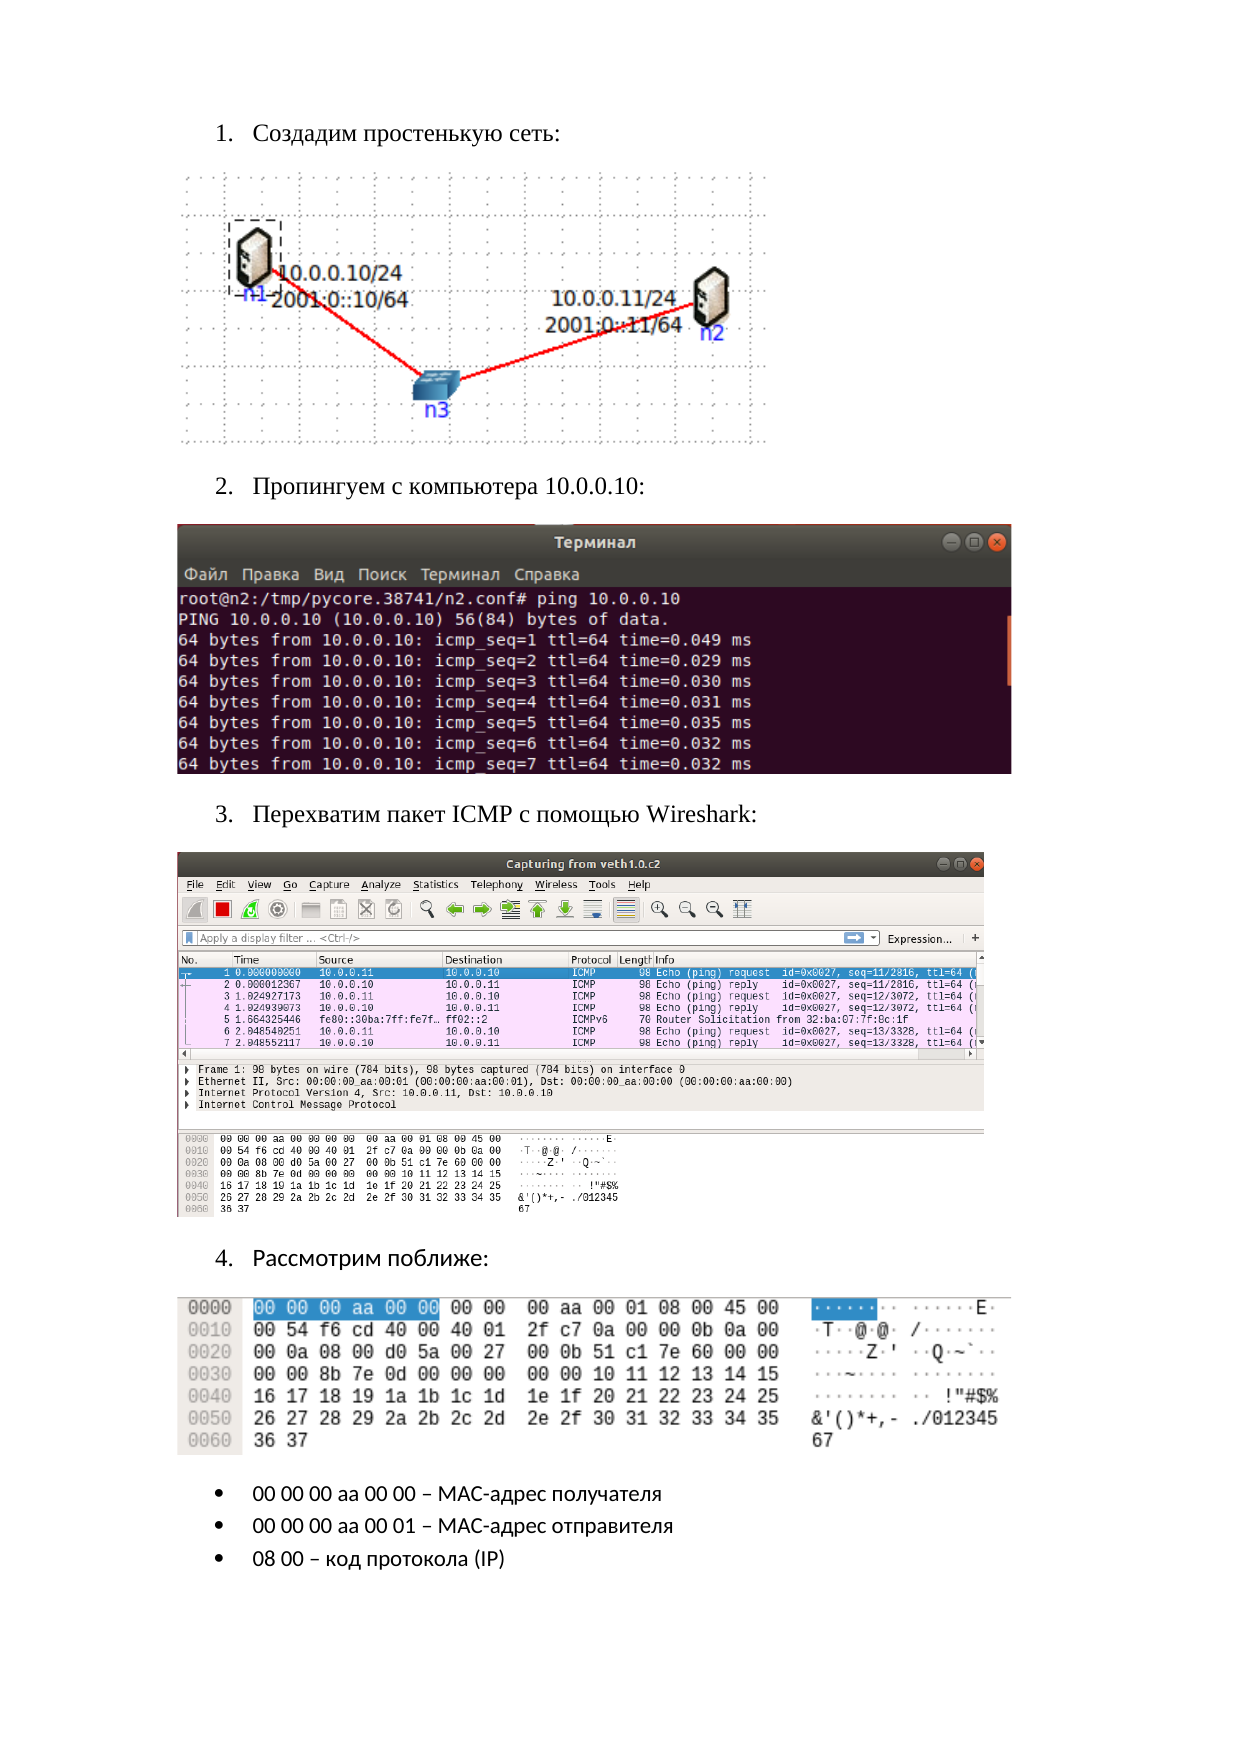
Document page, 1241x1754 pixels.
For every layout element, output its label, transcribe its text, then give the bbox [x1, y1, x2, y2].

list Создадим простенькую сеть: [215, 118, 1152, 147]
list Перехватим пакет ICMP с помощью Wireshark: [215, 799, 1152, 827]
picture [177, 172, 767, 446]
picture [177, 524, 1012, 774]
list 08 00 – код протокола (IP) [215, 1544, 1152, 1604]
picture [177, 852, 984, 1217]
list Рассмотрим поближе: [215, 1242, 1152, 1273]
list Пропингуем с компьютера 10.0.0.10: [215, 471, 1152, 500]
list 00 00 00 aa 00 00 – MAC-адрес получателя [215, 1479, 1152, 1507]
picture [177, 1297, 1012, 1455]
list 00 00 00 aa 00 01 – MAC-адрес отправителя [215, 1512, 1152, 1539]
